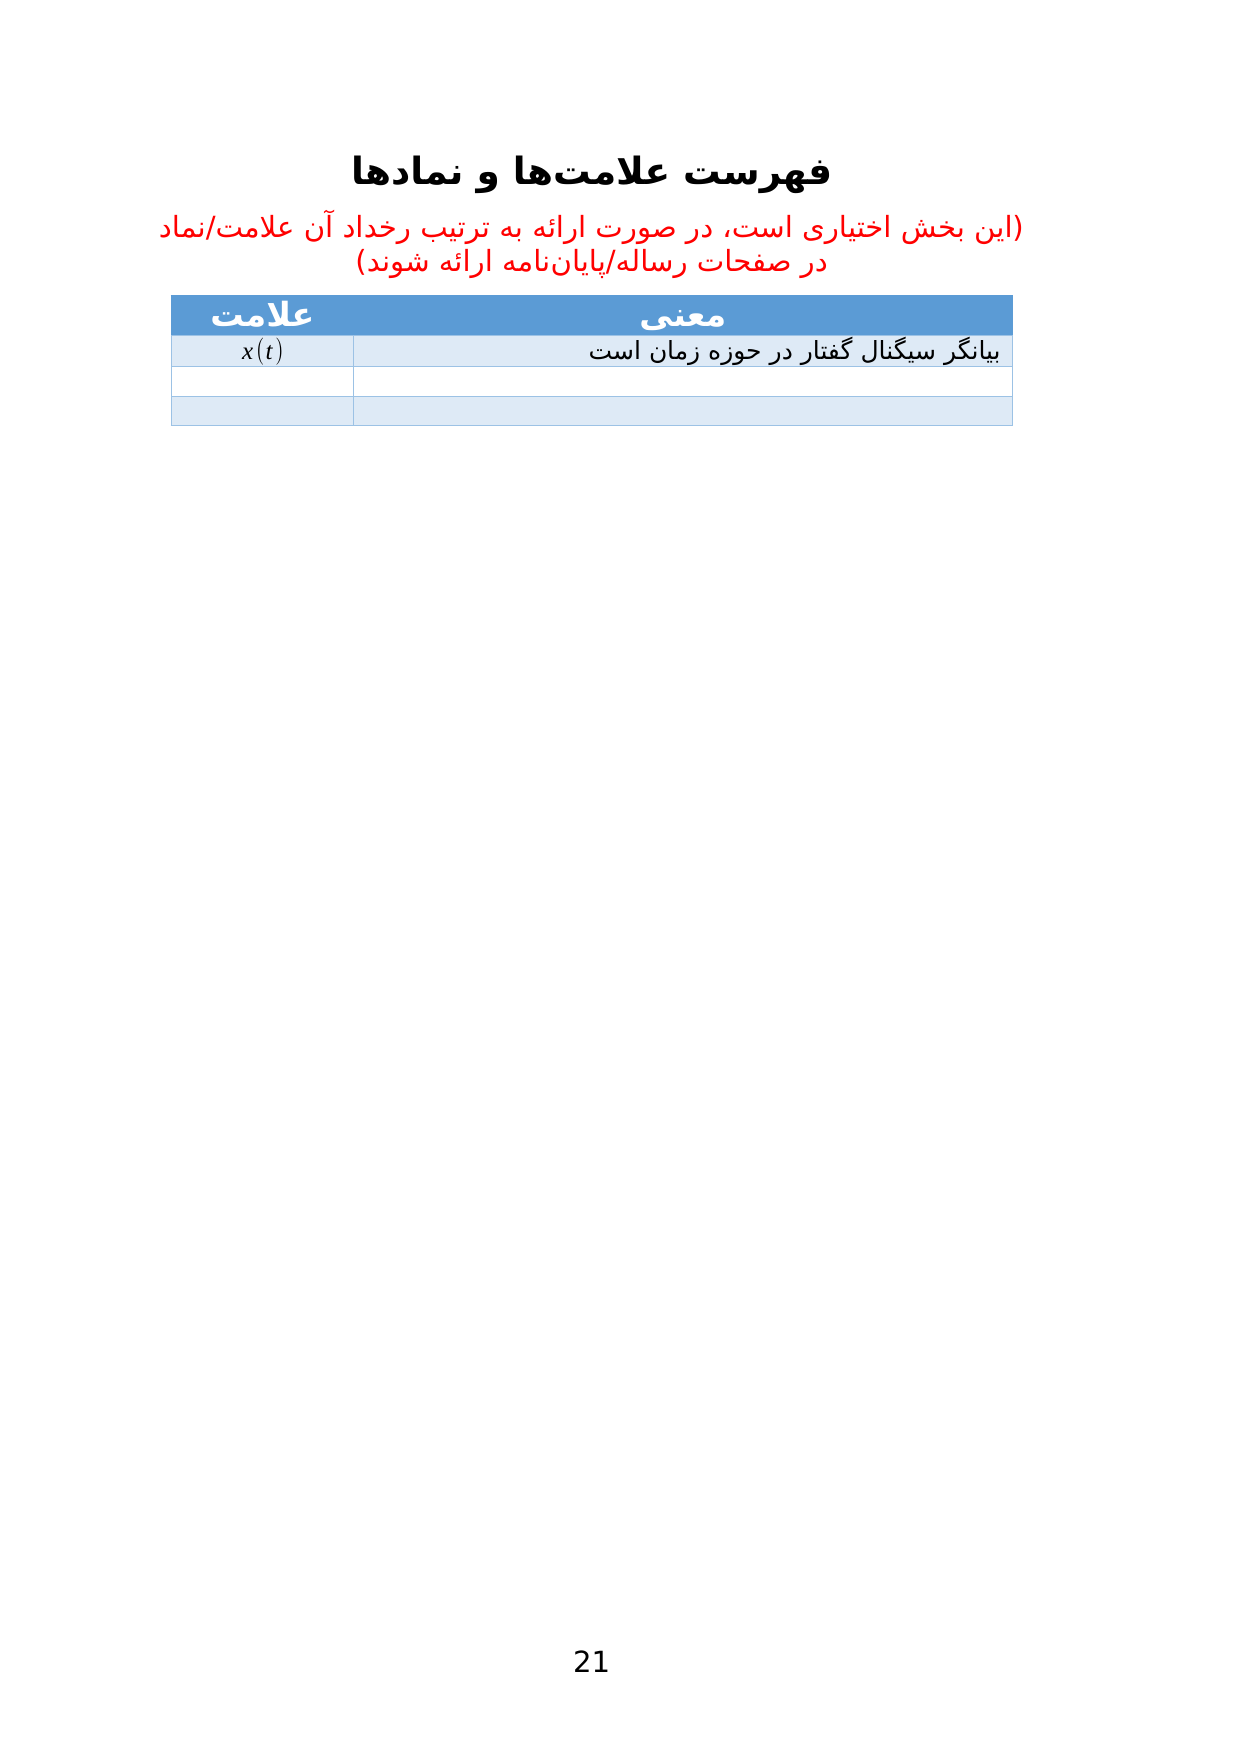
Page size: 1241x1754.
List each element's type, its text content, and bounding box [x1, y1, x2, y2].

table_cell بیانگر سیگنال گفتار در حوزه زمان است [354, 336, 1012, 366]
table_cell [354, 397, 1012, 425]
table_cell [354, 367, 1012, 396]
table_header معنی [354, 296, 1012, 335]
text فهرست علامت‌ها و نمادها [148, 150, 1035, 194]
text (این بخش اختیاری است، در صورت ارائه به ترتیب رخداد آن علامت/نماد در صفحات رساله/پایان‌نامه ارائه شوند) [148, 210, 1035, 278]
table_header علامت [172, 296, 353, 335]
table_cell [172, 397, 353, 425]
table_cell [172, 367, 353, 396]
table_cell [172, 336, 353, 366]
